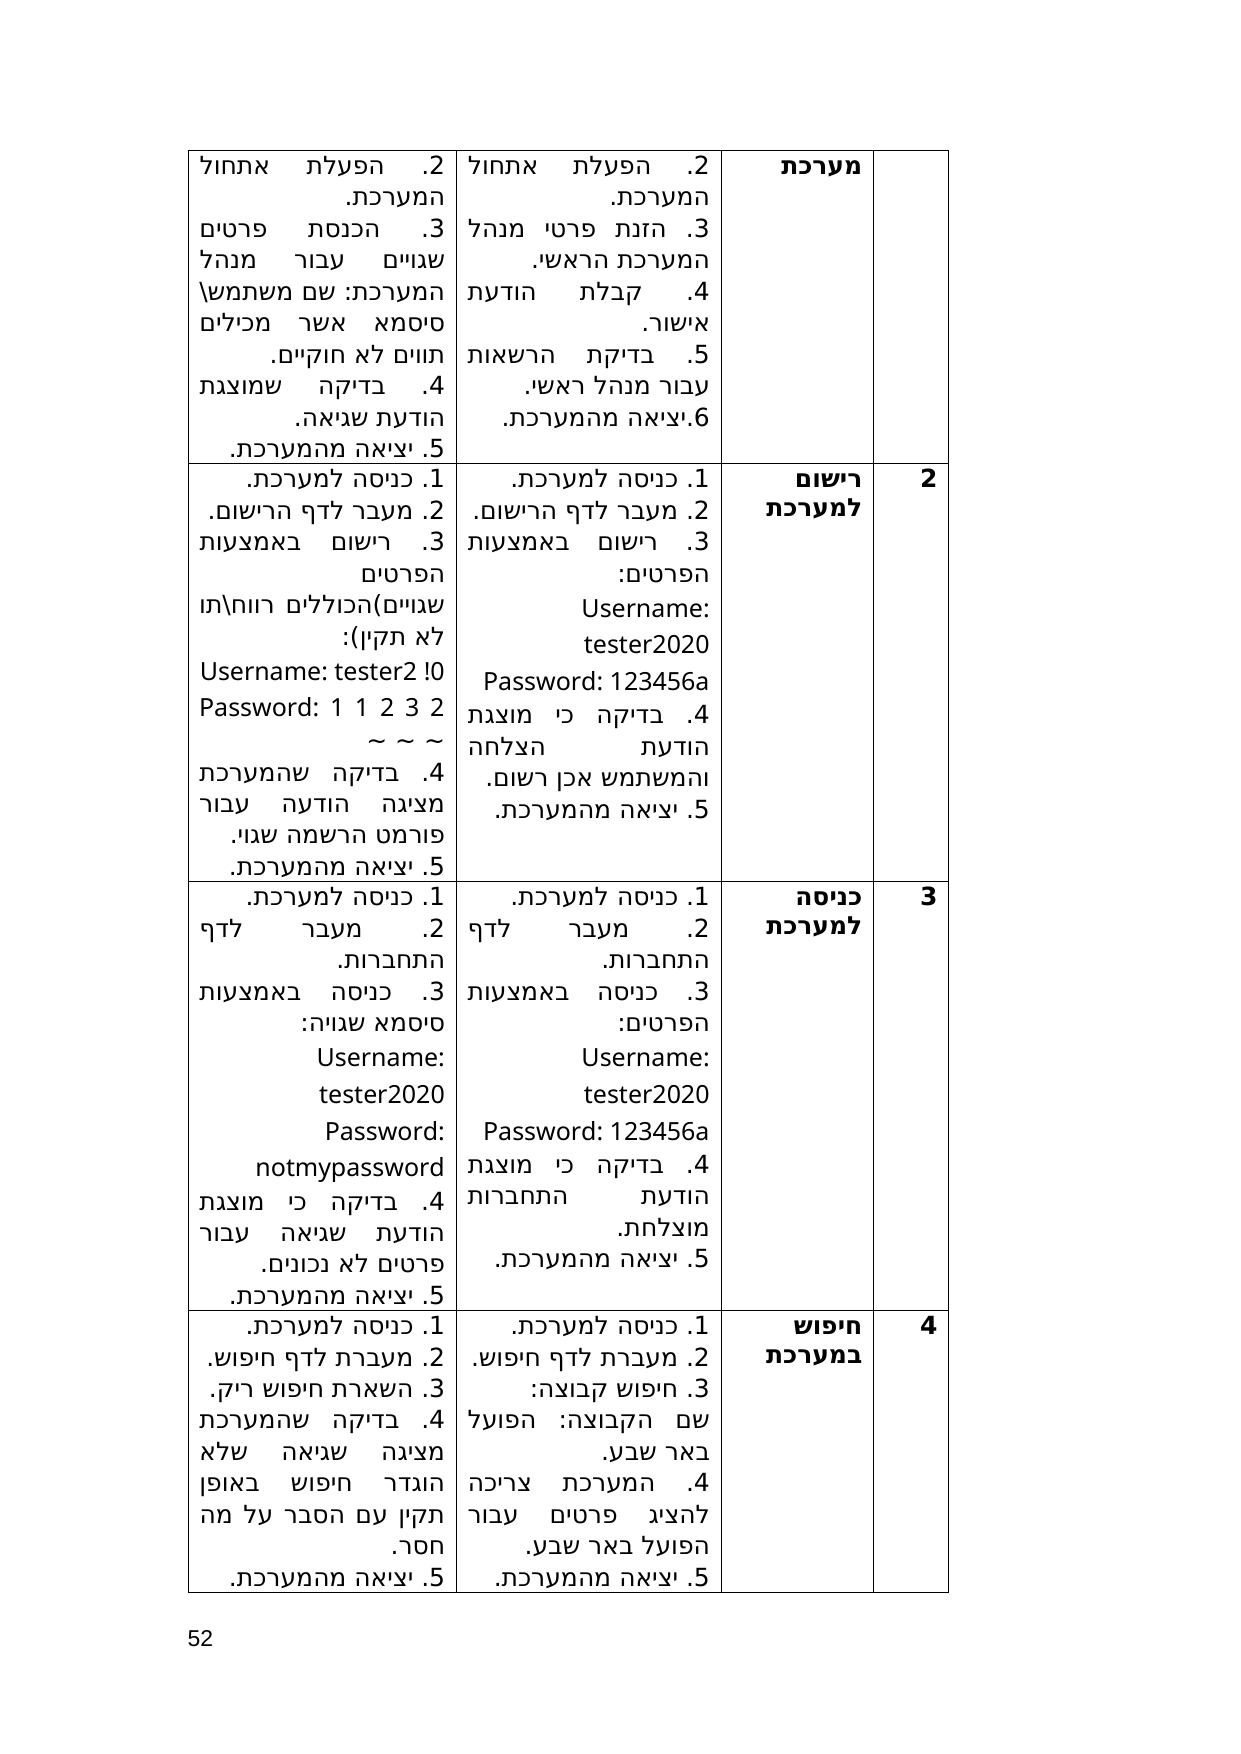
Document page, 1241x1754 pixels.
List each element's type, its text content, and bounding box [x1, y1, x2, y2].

table_cell 1. כניסה למערכת. 2. מעבר לדף הרישום. 3. רישום באמצעות הפרטים שגויים)הכוללים רווח\תו לא תקין): Username: tester2 !0 Password: 1 1 2 3 2 ~ ~ ~ 4. בדיקה שהמערכת מציגה הודעה עבור פורמט הרשמה שגוי. 5. יציאה מהמערכת. [189, 464, 456, 881]
table_cell אתחול מערכת [722, 151, 873, 463]
table_cell 1. כניסה למערכת. 2. מעברת לדף חיפוש. 3. השארת חיפוש ריק. 4. בדיקה שהמערכת מציגה שגיאה שלא הוגדר חיפוש באופן תקין עם הסבר על מה חסר. 5. יציאה מהמערכת. [189, 1311, 456, 1592]
table_cell כניסה למערכת [722, 882, 873, 1310]
table_cell 1. כניסה למערכת. 2. מעברת לדף חיפוש. 3. חיפוש קבוצה: שם הקבוצה: הפועל באר שבע. 4. המערכת צריכה להציג פרטים עבור הפועל באר שבע. 5. יציאה מהמערכת. [457, 1311, 721, 1592]
table_cell 3 [874, 882, 948, 1310]
table_cell 2 [874, 464, 948, 881]
table_cell 4 [874, 1311, 948, 1592]
table_cell 1 [874, 151, 948, 463]
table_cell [457, 151, 721, 463]
table_cell 1. כניסה למערכת. 2. מעבר לדף התחברות. 3. כניסה באמצעות סיסמא שגויה: Username: tester2020 Password: notmypassword 4. בדיקה כי מוצגת הודעת שגיאה עבור פרטים לא נכונים. 5. יציאה מהמערכת. [189, 882, 456, 1310]
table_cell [189, 151, 456, 463]
table_cell רישום למערכת [722, 464, 873, 881]
table_cell חיפוש במערכת [722, 1311, 873, 1592]
table_cell 1. כניסה למערכת. 2. מעבר לדף התחברות. 3. כניסה באמצעות הפרטים: Username: tester2020 Password: 123456a 4. בדיקה כי מוצגת הודעת התחברות מוצלחת. 5. יציאה מהמערכת. [457, 882, 721, 1310]
table_cell 1. כניסה למערכת. 2. מעבר לדף הרישום. 3. רישום באמצעות הפרטים: Username: tester2020 Password: 123456a 4. בדיקה כי מוצגת הודעת הצלחה והמשתמש אכן רשום. 5. יציאה מהמערכת. [457, 464, 721, 881]
